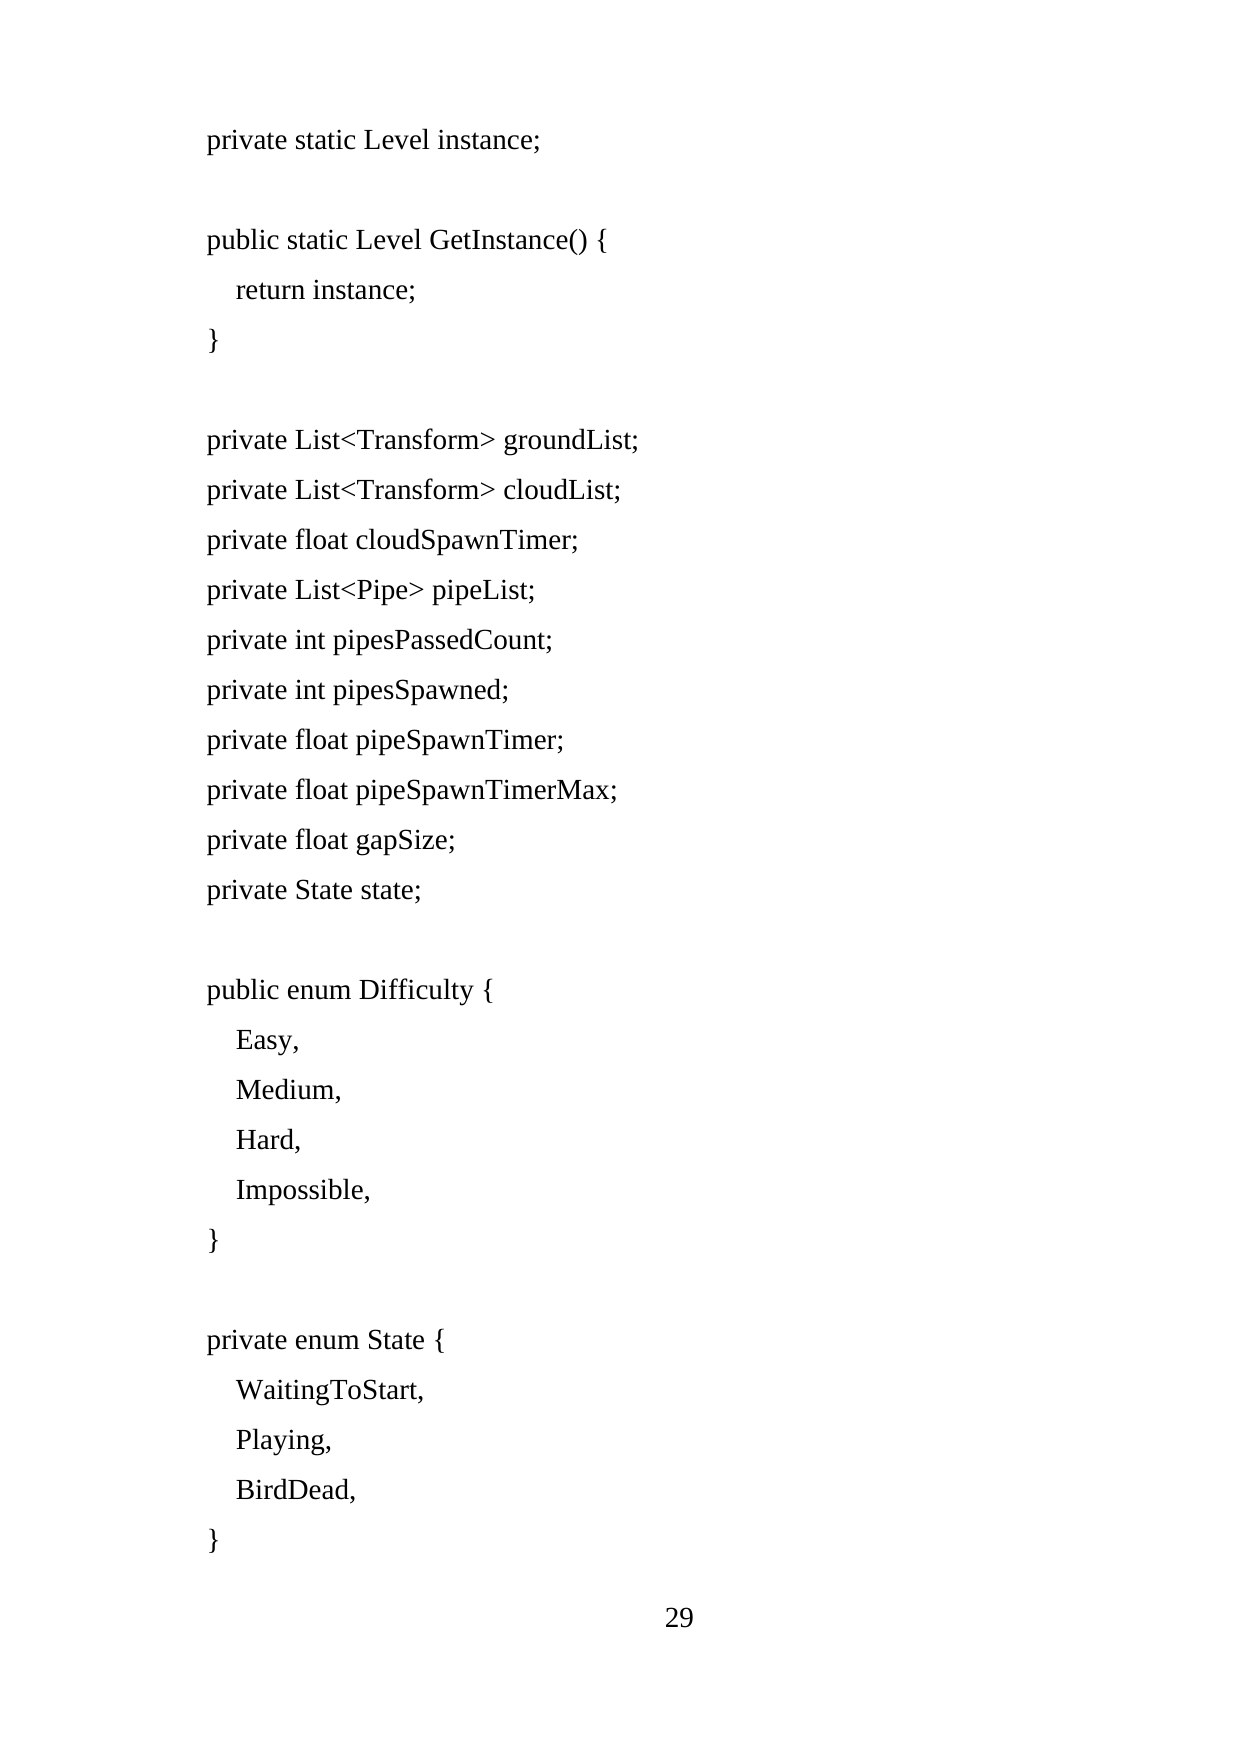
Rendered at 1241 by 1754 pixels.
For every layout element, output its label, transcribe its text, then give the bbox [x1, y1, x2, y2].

text BirdDead, [177, 1468, 1181, 1506]
text private List<Transform> groundList; [177, 418, 1181, 456]
text Easy, [177, 1018, 1181, 1056]
text private float pipeSpawnTimerMax; [177, 768, 1181, 806]
text } [177, 1218, 1181, 1256]
text public static Level GetInstance() { [177, 218, 1181, 256]
text private static Level instance; [177, 118, 1181, 156]
text private int pipesSpawned; [177, 668, 1181, 706]
text WaitingToStart, [177, 1368, 1181, 1406]
text public enum Difficulty { [177, 968, 1181, 1006]
text private float cloudSpawnTimer; [177, 518, 1181, 556]
text private float gapSize; [177, 818, 1181, 856]
text Impossible, [177, 1168, 1181, 1206]
text } [177, 1518, 1181, 1556]
text private enum State { [177, 1318, 1181, 1356]
text Hard, [177, 1118, 1181, 1156]
text Medium, [177, 1068, 1181, 1106]
text private State state; [177, 868, 1181, 906]
text private List<Pipe> pipeList; [177, 568, 1181, 606]
text private int pipesPassedCount; [177, 618, 1181, 656]
text private List<Transform> cloudList; [177, 468, 1181, 506]
text private float pipeSpawnTimer; [177, 718, 1181, 756]
text Playing, [177, 1418, 1181, 1456]
text return instance; [177, 268, 1181, 306]
text } [177, 318, 1181, 356]
